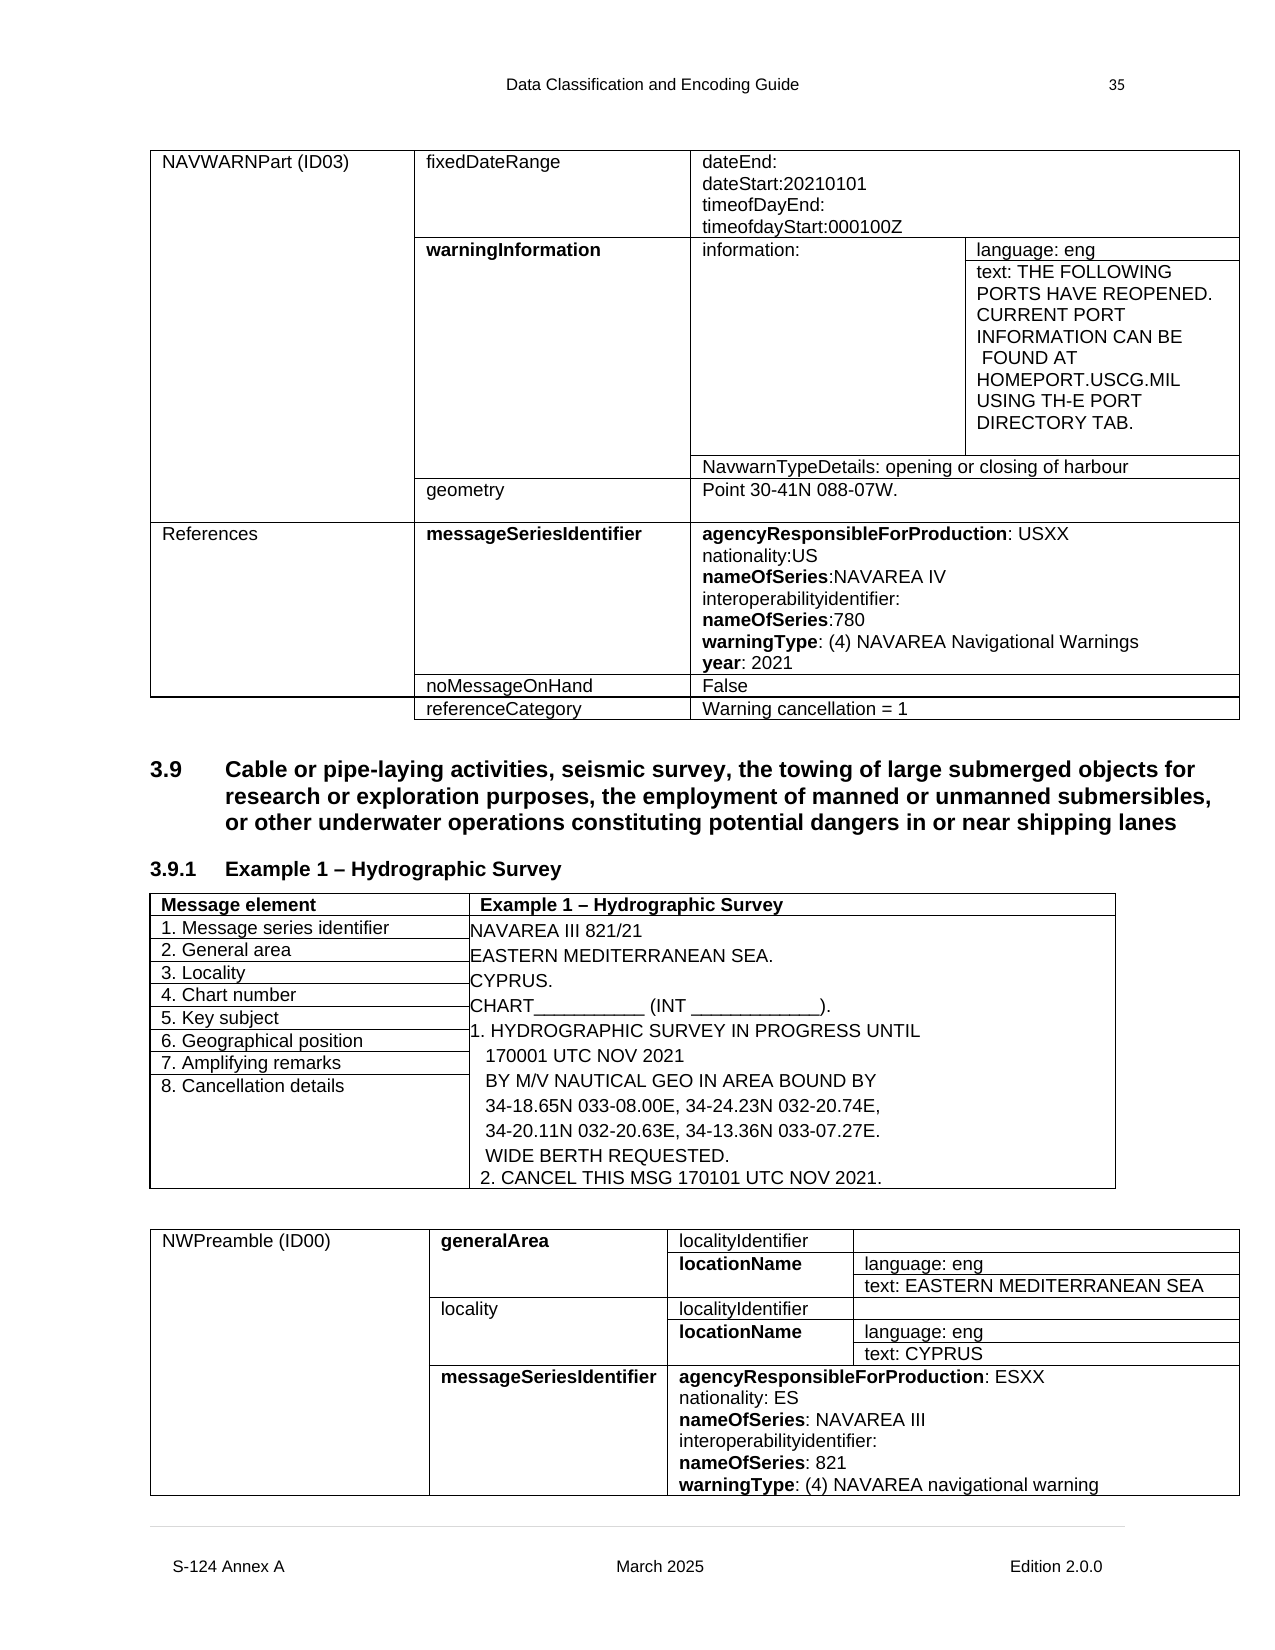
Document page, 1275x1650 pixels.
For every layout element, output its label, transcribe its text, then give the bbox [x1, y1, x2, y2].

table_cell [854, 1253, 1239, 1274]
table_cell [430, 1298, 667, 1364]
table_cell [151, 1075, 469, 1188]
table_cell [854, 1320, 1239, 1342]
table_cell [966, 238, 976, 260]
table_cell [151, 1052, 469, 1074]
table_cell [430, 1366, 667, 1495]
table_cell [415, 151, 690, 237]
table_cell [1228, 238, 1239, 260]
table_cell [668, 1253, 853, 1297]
subtitle 3.9 Cable or pipe-laying activities, seismic survey, the towing of large submerged objects for research or exploration purposes, the employment of manned or unmanned submersibles, or other underwater operations constituting potential dangers in or near shipping lanes [150, 756, 1219, 836]
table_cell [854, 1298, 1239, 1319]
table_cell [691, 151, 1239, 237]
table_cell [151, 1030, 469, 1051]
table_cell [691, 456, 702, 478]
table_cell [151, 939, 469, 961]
subtitle 3.9.1 Example 1 – Hydrographic Survey [150, 856, 1125, 880]
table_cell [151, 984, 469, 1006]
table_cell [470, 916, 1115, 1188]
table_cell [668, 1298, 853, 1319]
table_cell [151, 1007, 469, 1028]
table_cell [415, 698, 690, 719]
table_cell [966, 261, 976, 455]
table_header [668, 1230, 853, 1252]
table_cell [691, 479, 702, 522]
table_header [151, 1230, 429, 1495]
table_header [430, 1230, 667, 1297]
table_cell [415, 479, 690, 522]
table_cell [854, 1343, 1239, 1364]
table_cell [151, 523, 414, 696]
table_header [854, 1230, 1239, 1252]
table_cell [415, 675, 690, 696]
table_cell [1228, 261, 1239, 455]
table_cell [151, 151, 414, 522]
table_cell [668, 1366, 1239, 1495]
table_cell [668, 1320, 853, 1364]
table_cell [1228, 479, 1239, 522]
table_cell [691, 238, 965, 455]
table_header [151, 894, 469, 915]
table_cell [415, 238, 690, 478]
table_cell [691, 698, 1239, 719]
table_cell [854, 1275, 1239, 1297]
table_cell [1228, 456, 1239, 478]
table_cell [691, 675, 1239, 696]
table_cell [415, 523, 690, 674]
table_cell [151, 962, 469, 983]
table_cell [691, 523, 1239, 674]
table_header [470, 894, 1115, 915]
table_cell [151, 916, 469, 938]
